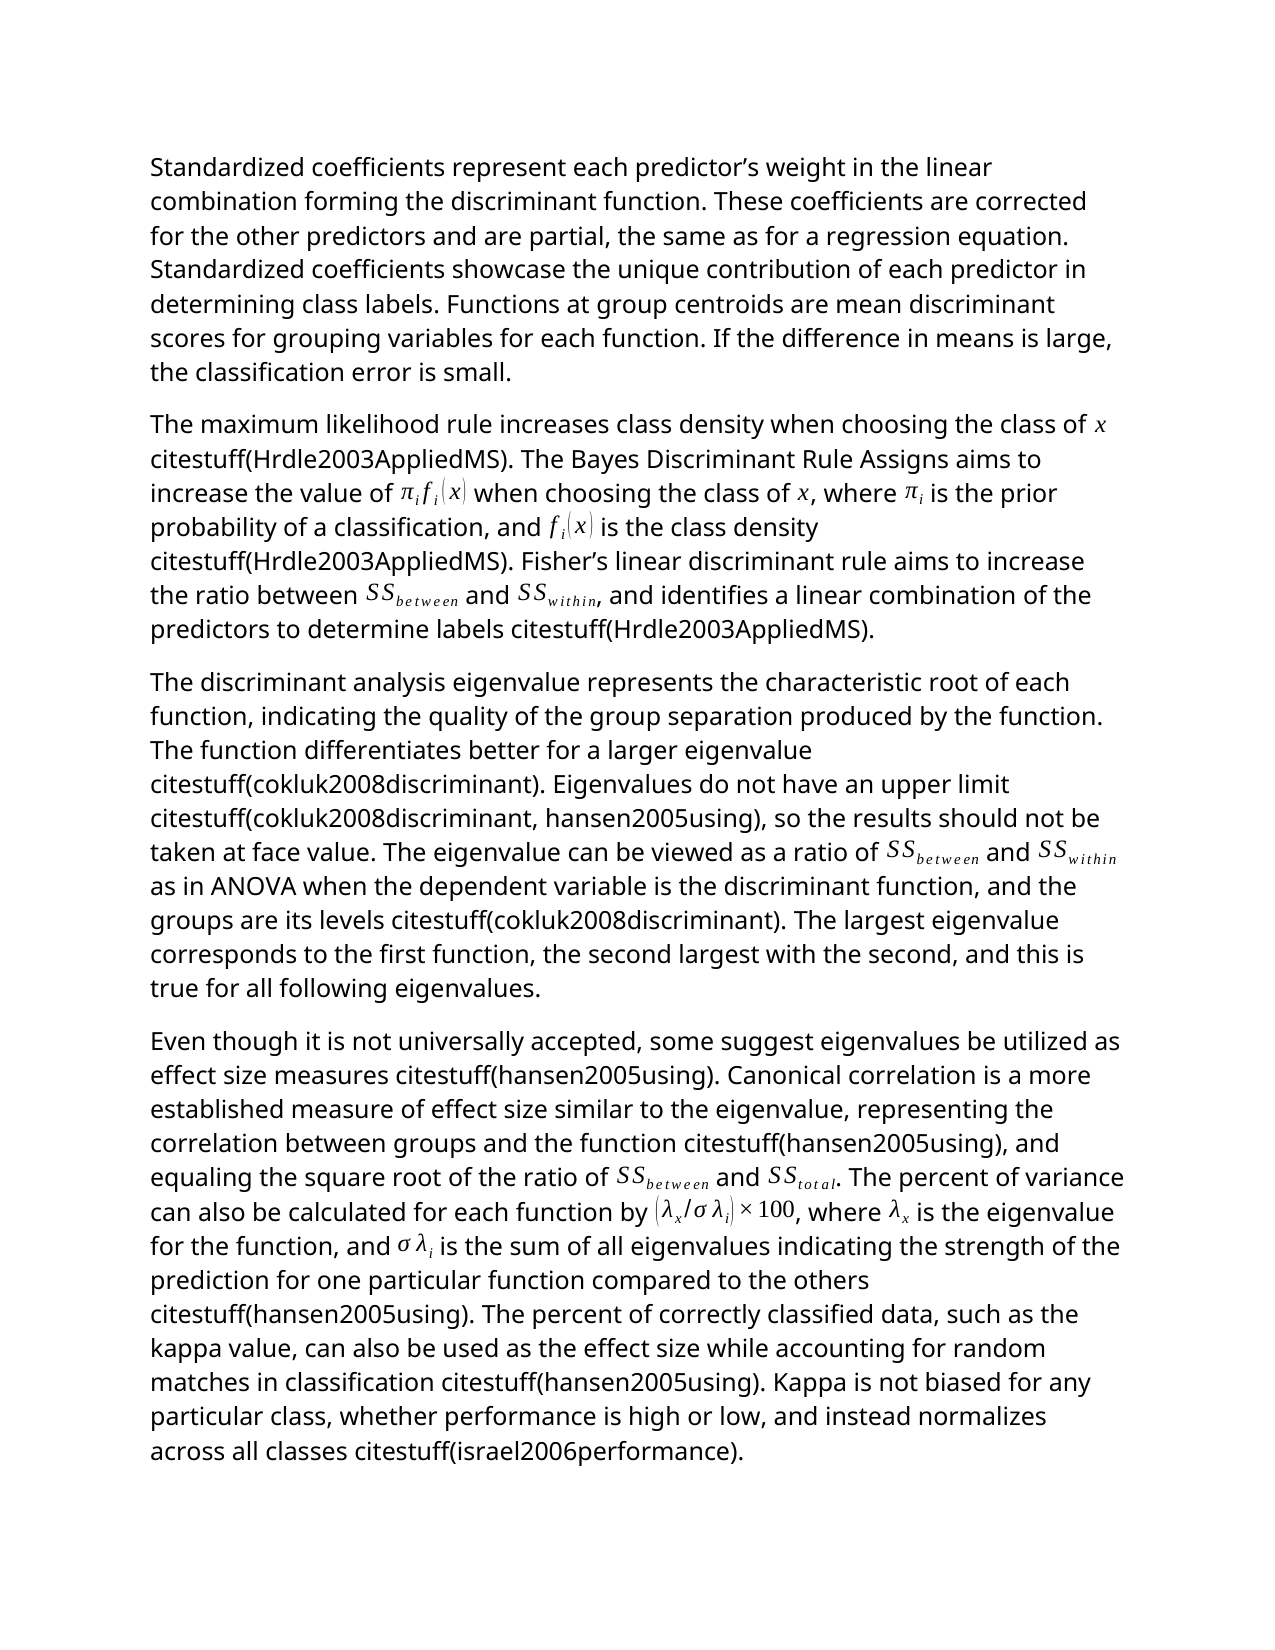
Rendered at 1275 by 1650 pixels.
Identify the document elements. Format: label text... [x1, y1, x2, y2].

text Even though it is not universally accepted, some suggest eigenvalues be utilized as effect size measures citestuff(hansen2005using). Canonical correlation is a more established measure of effect size similar to the eigenvalue, representing the correlation between groups and the function citestuff(hansen2005using), and equaling the square root of the ratio of and . The percent of variance can also be calculated for each function by , where is the eigenvalue for the function, and is the sum of all eigenvalues indicating the strength of the prediction for one particular function compared to the others citestuff(hansen2005using). The percent of correctly classified data, such as the kappa value, can also be used as the effect size while accounting for random matches in classification citestuff(hansen2005using). Kappa is not biased for any particular class, whether performance is high or low, and instead normalizes across all classes citestuff(israel2006performance). [150, 1024, 1125, 1467]
text The maximum likelihood rule increases class density when choosing the class of citestuff(Hrdle2003AppliedMS). The Bayes Discriminant Rule Assigns aims to increase the value of when choosing the class of , where is the prior probability of a classification, and is the class density citestuff(Hrdle2003AppliedMS). Fisher’s linear discriminant rule aims to increase the ratio between and , and identifies a linear combination of the predictors to determine labels citestuff(Hrdle2003AppliedMS). [150, 407, 1125, 646]
text The discriminant analysis eigenvalue represents the characteristic root of each function, indicating the quality of the group separation produced by the function. The function differentiates better for a larger eigenvalue citestuff(cokluk2008discriminant). Eigenvalues do not have an upper limit citestuff(cokluk2008discriminant, hansen2005using), so the results should not be taken at face value. The eigenvalue can be viewed as a ratio of and as in ANOVA when the dependent variable is the discriminant function, and the groups are its levels citestuff(cokluk2008discriminant). The largest eigenvalue corresponds to the first function, the second largest with the second, and this is true for all following eigenvalues. [150, 664, 1125, 1005]
